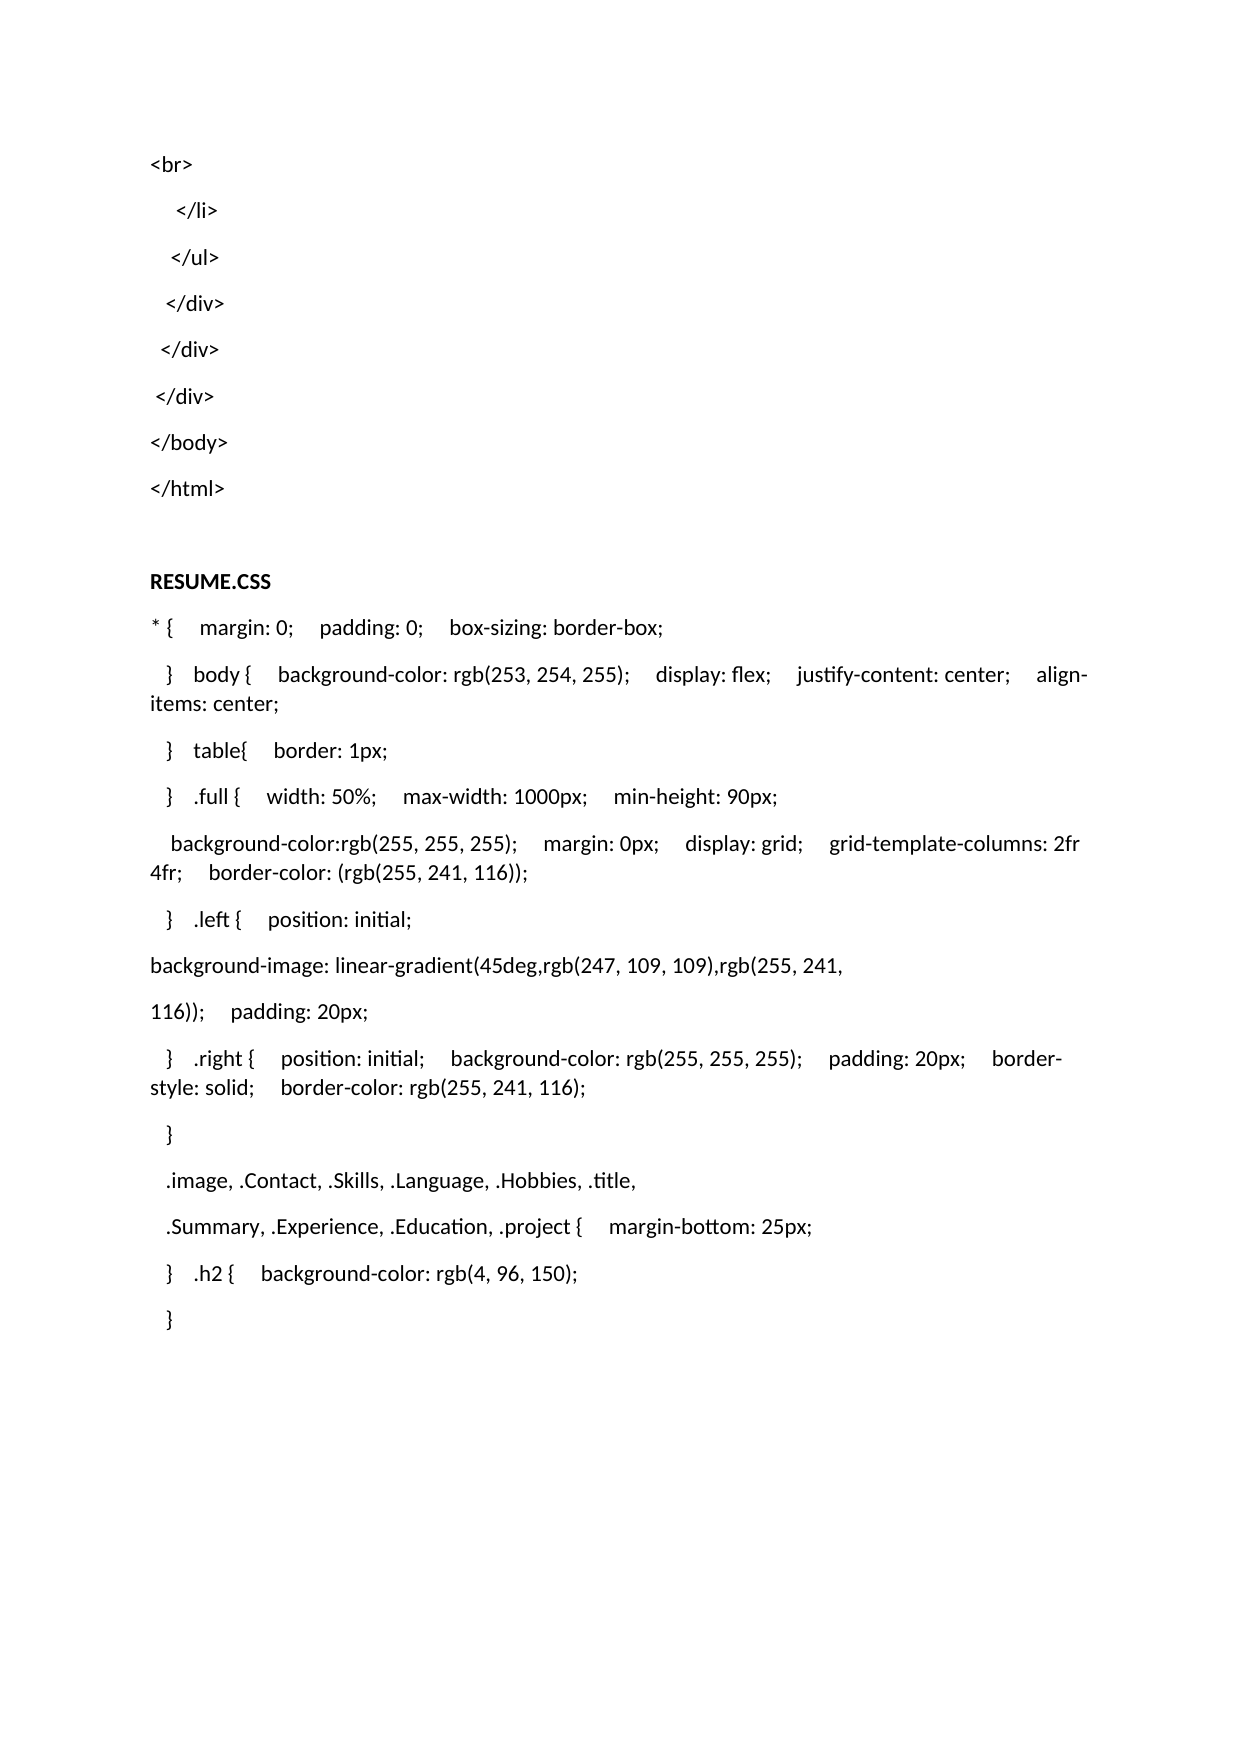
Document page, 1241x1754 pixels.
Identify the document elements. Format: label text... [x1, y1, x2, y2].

text </html> [150, 474, 1090, 502]
text } .full { width: 50%; max-width: 1000px; min-height: 90px; [150, 782, 1090, 810]
text </ul> [150, 243, 1090, 271]
text .image, .Contact, .Skills, .Language, .Hobbies, .title, [150, 1166, 1090, 1194]
text </div> [150, 289, 1090, 317]
text background-image: linear-gradient(45deg,rgb(247, 109, 109),rgb(255, 241, [150, 951, 1090, 979]
text } body { background-color: rgb(253, 254, 255); display: flex; justify-content: center; align-items: center; [150, 660, 1090, 718]
text background-color:rgb(255, 255, 255); margin: 0px; display: grid; grid-template-columns: 2fr 4fr; border-color: (rgb(255, 241, 116)); [150, 829, 1090, 886]
text } [150, 1305, 1090, 1333]
text * { margin: 0; padding: 0; box-sizing: border-box; [150, 613, 1090, 642]
text 116)); padding: 20px; [150, 997, 1090, 1025]
text } [150, 1120, 1090, 1148]
text } .left { position: initial; [150, 905, 1090, 933]
text } table{ border: 1px; [150, 736, 1090, 764]
text </div> [150, 382, 1090, 410]
text RESUME.CSS [150, 567, 1090, 595]
text <br> [150, 150, 1090, 178]
text } .right { position: initial; background-color: rgb(255, 255, 255); padding: 20px; border-style: solid; border-color: rgb(255, 241, 116); [150, 1044, 1090, 1101]
text </body> [150, 428, 1090, 456]
text } .h2 { background-color: rgb(4, 96, 150); [150, 1259, 1090, 1287]
text .Summary, .Experience, .Education, .project { margin-bottom: 25px; [150, 1212, 1090, 1241]
text </li> [150, 196, 1090, 224]
text </div> [150, 335, 1090, 363]
